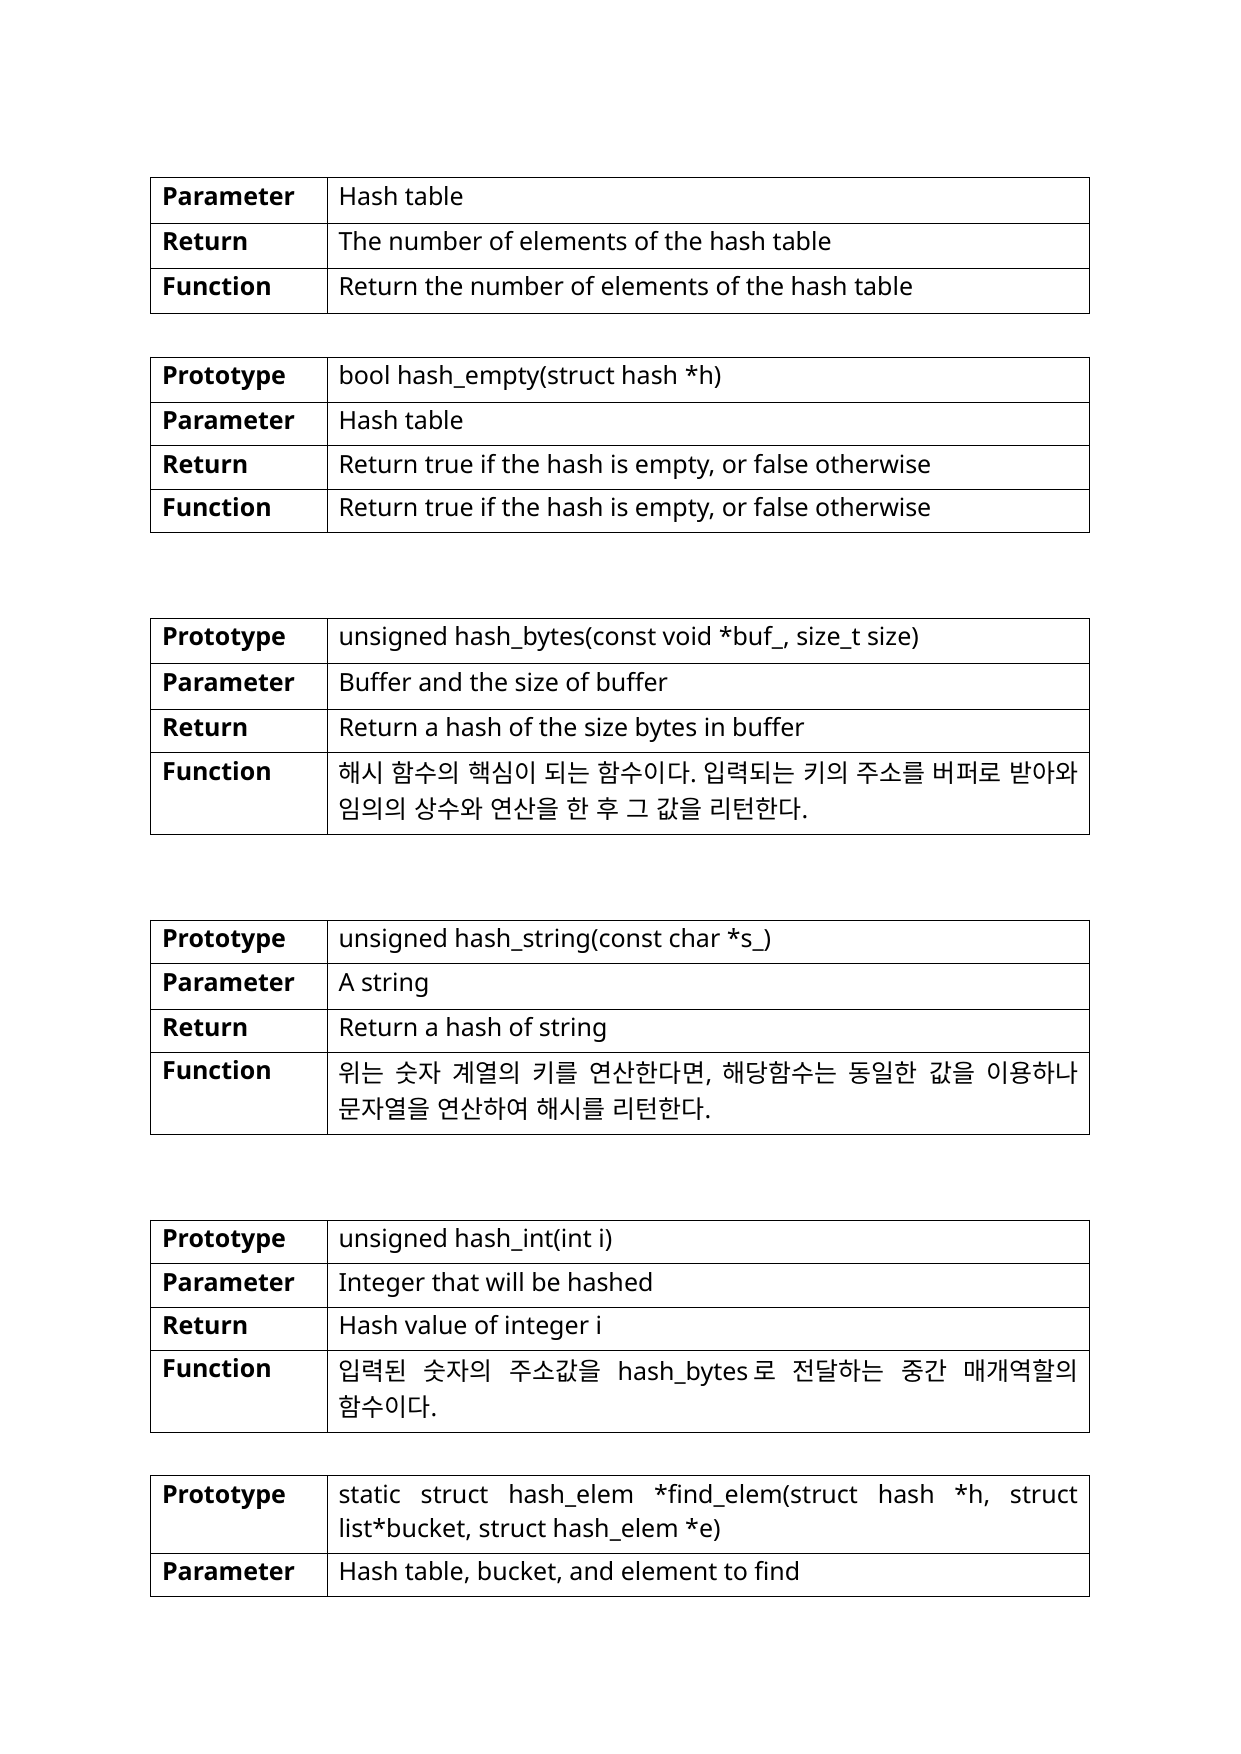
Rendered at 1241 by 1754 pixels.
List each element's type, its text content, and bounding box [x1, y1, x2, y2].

table_cell Return [151, 710, 327, 752]
table_cell 위는 숫자 계열의 키를 연산한다면, 해당함수는 동일한 값을 이용하나 문자열을 연산하여 해시를 리턴한다. [328, 1053, 1089, 1134]
table_cell Function [151, 269, 327, 313]
table_cell Function [151, 490, 327, 532]
table_cell Return [151, 1010, 327, 1052]
table_header unsigned hash_int(int i) [328, 1221, 1089, 1263]
table_cell Function [151, 753, 327, 834]
table_cell Hash table [328, 403, 1089, 445]
table_header unsigned hash_bytes(const void *buf_, size_t size) [328, 619, 1089, 663]
table_cell Return a hash of string [328, 1010, 1089, 1052]
table_cell 입력된 숫자의 주소값을 hash_bytes로 전달하는 중간 매개역할의 함수이다. [328, 1351, 1089, 1432]
table_cell Function [151, 1351, 327, 1432]
table_header Prototype [151, 1476, 327, 1553]
table_header Prototype [151, 619, 327, 663]
table_cell Parameter [151, 403, 327, 445]
table_cell Return [151, 446, 327, 489]
table_cell Hash table [328, 178, 1089, 222]
table_header Prototype [151, 1221, 327, 1263]
table_cell Return [151, 224, 327, 268]
table_cell Return true if the hash is empty, or false otherwise [328, 490, 1089, 532]
table_header static struct hash_elem *find_elem(struct hash *h, struct list*bucket, struct hash_elem *e) [328, 1476, 1089, 1553]
table_cell Integer that will be hashed [328, 1264, 1089, 1307]
table_cell Buffer and the size of buffer [328, 664, 1089, 709]
table_cell Hash table, bucket, and element to find [328, 1554, 1089, 1596]
table_cell Return true if the hash is empty, or false otherwise [328, 446, 1089, 489]
table_cell Return the number of elements of the hash table [328, 269, 1089, 313]
table_cell The number of elements of the hash table [328, 224, 1089, 268]
table_cell Function [151, 1053, 327, 1134]
table_cell Return [151, 1308, 327, 1350]
table_cell Return a hash of the size bytes in buffer [328, 710, 1089, 752]
table_header Prototype [151, 921, 327, 963]
table_cell Hash value of integer i [328, 1308, 1089, 1350]
table_header Prototype [151, 358, 327, 402]
table_cell Parameter [151, 1554, 327, 1596]
table_cell A string [328, 964, 1089, 1008]
table_header unsigned hash_string(const char *s_) [328, 921, 1089, 963]
table_cell Parameter [151, 964, 327, 1008]
table_cell 해시 함수의 핵심이 되는 함수이다. 입력되는 키의 주소를 버퍼로 받아와 임의의 상수와 연산을 한 후 그 값을 리턴한다. [328, 753, 1089, 834]
table_cell Parameter [151, 178, 327, 222]
table_cell Parameter [151, 664, 327, 709]
table_header bool hash_empty(struct hash *h) [328, 358, 1089, 402]
table_cell Parameter [151, 1264, 327, 1307]
